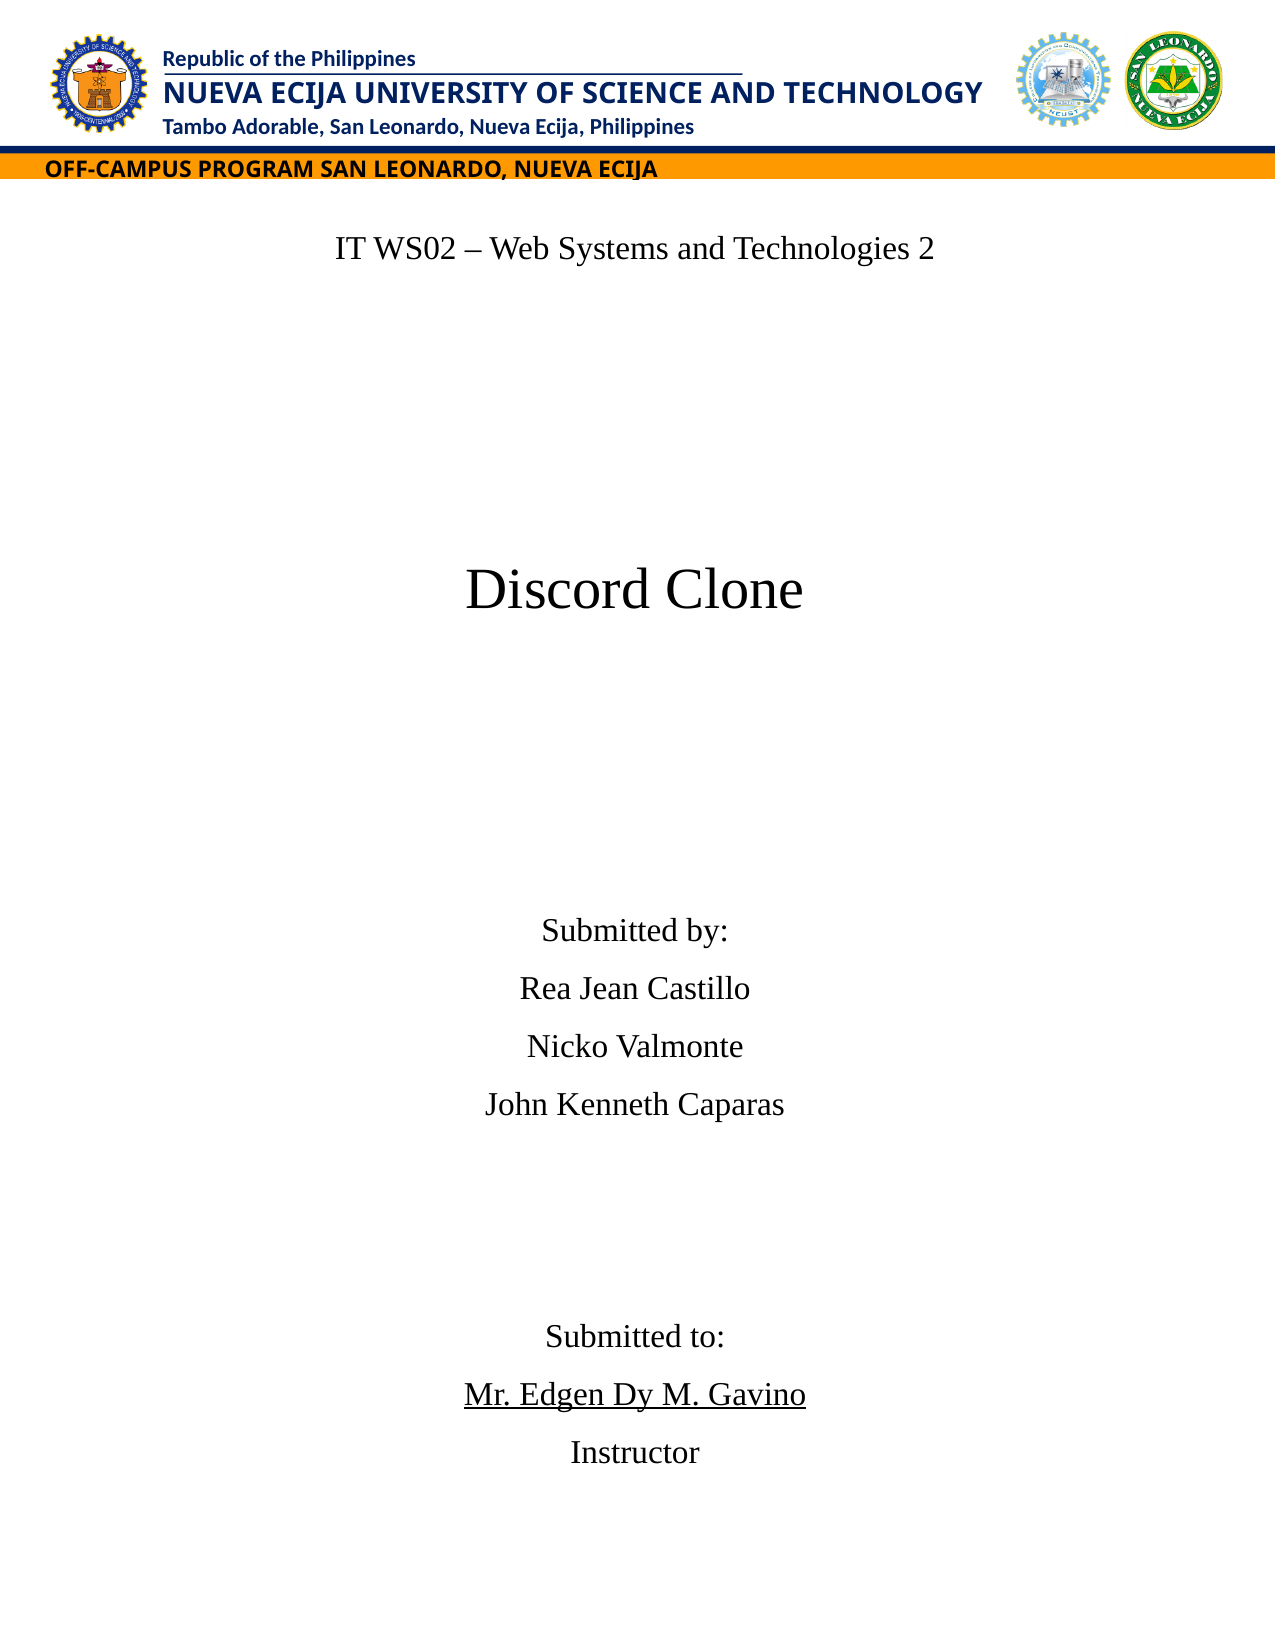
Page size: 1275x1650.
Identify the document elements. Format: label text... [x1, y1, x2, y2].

picture [1014, 30, 1113, 129]
picture [1124, 31, 1223, 130]
text Instructor [74, 1432, 1196, 1471]
text John Kenneth Caparas [74, 1084, 1196, 1122]
text Mr. Edgen Dy M. Gavino [74, 1374, 1196, 1413]
text Rea Jean Castillo [74, 968, 1196, 1006]
text Submitted by: [74, 910, 1196, 948]
text IT WS02 – Web Systems and Technologies 2 [74, 229, 1196, 267]
text Nicko Valmonte [74, 1026, 1196, 1064]
text Submitted to: [74, 1316, 1196, 1354]
picture [50, 34, 148, 133]
text Discord Clone [74, 554, 1196, 621]
